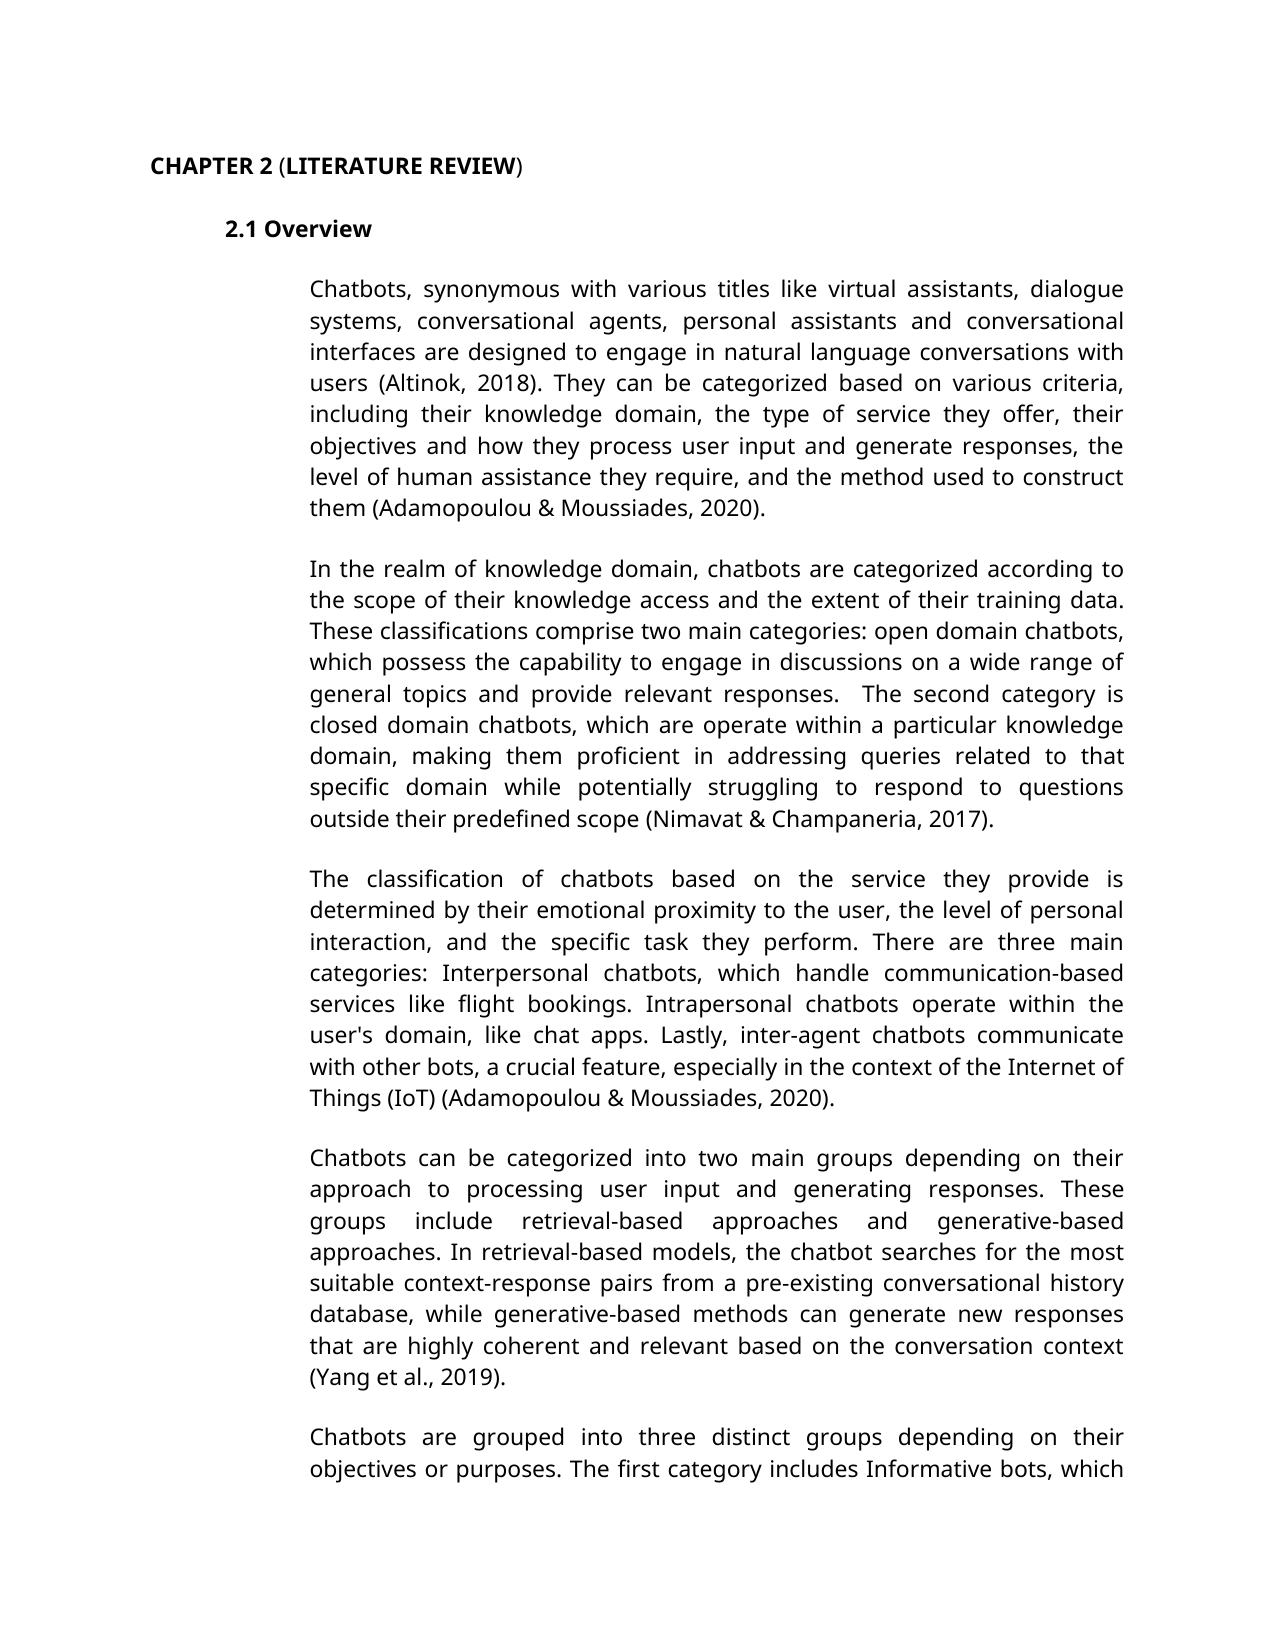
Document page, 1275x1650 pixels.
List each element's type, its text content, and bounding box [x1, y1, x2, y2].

text Chatbots can be categorized into two main groups depending on their approach to processing user input and generating responses. These groups include retrieval-based approaches and generative-based approaches. In retrieval-based models, the chatbot searches for the most suitable context-response pairs from a pre-existing conversational history database, while generative-based methods can generate new responses that are highly coherent and relevant based on the conversation context (Yang et al., 2019). [309, 1142, 1125, 1392]
text In the realm of knowledge domain, chatbots are categorized according to the scope of their knowledge access and the extent of their training data. These classifications comprise two main categories: open domain chatbots, which possess the capability to engage in discussions on a wide range of general topics and provide relevant responses. The second category is closed domain chatbots, which are operate within a particular knowledge domain, making them proficient in addressing queries related to that specific domain while potentially struggling to respond to questions outside their predefined scope (Nimavat & Champaneria, 2017). [309, 552, 1125, 834]
text The classification of chatbots based on the service they provide is determined by their emotional proximity to the user, the level of personal interaction, and the specific task they perform. There are three main categories: Interpersonal chatbots, which handle communication-based services like flight bookings. Intrapersonal chatbots operate within the user's domain, like chat apps. Lastly, inter-agent chatbots communicate with other bots, a crucial feature, especially in the context of the Internet of Things (IoT) (Adamopoulou & Moussiades, 2020). [309, 863, 1125, 1113]
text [309, 1421, 1125, 1484]
text 2.1 Overview [225, 213, 1125, 244]
text CHAPTER 2 (LITERATURE REVIEW) [150, 150, 1125, 181]
text Chatbots, synonymous with various titles like virtual assistants, dialogue systems, conversational agents, personal assistants and conversational interfaces are designed to engage in natural language conversations with users (Altinok, 2018). They can be categorized based on various criteria, including their knowledge domain, the type of service they offer, their objectives and how they process user input and generate responses, the level of human assistance they require, and the method used to construct them (Adamopoulou & Moussiades, 2020). [309, 273, 1125, 523]
